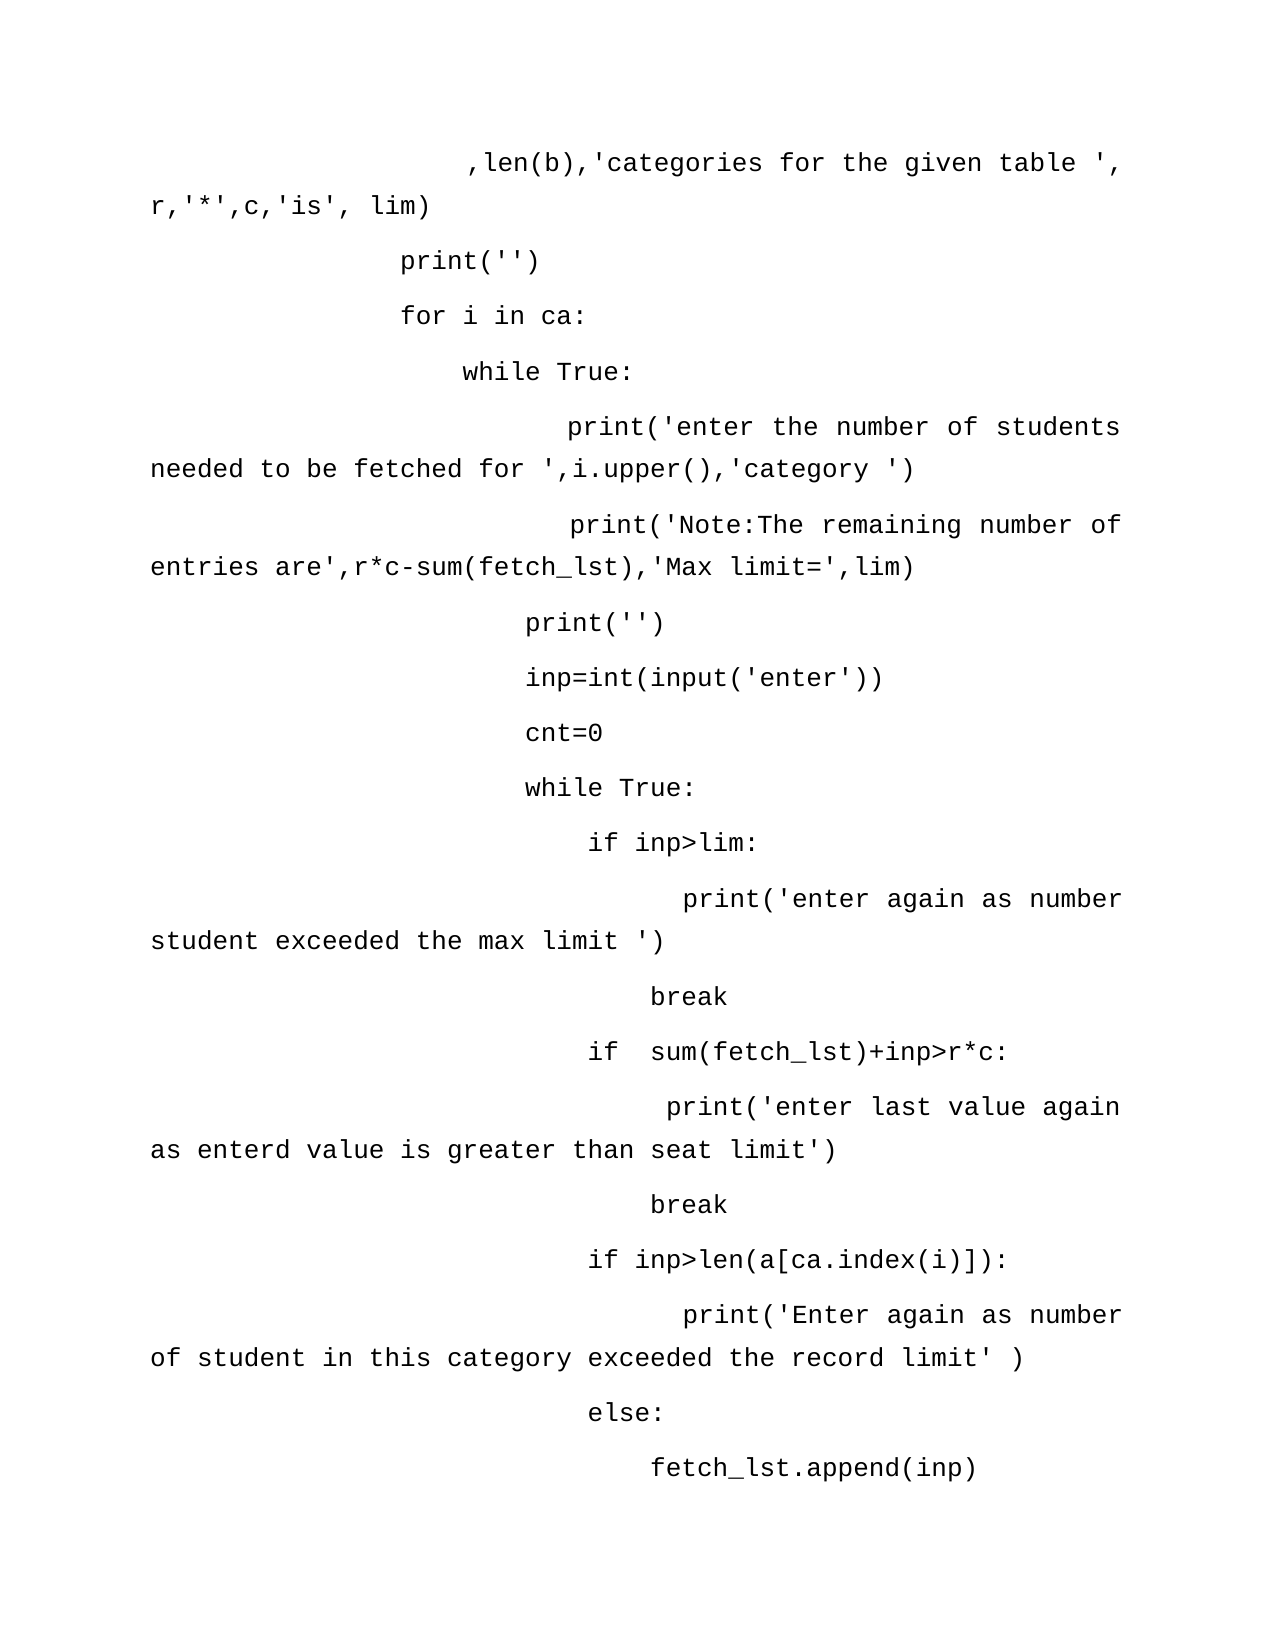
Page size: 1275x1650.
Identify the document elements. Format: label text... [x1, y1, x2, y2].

text cnt=0 [150, 720, 1124, 749]
text print('Enter again as number of student in this category exceeded the record limit' ) [150, 1302, 1124, 1374]
text print('enter again as number student exceeded the max limit ') [150, 885, 1124, 958]
text print('') [150, 609, 1124, 639]
text while True: [150, 358, 1124, 388]
text print('enter last value again as enterd value is greater than seat limit') [150, 1094, 1124, 1166]
text if sum(fetch_lst)+inp>r*c: [150, 1038, 1124, 1068]
text break [150, 983, 1124, 1013]
text ,len(b),'categories for the given table ', r,'*',c,'is', lim) [150, 150, 1124, 222]
text if inp>len(a[ca.index(i)]): [150, 1247, 1124, 1276]
text print('enter the number of students needed to be fetched for ',i.upper(),'category ') [150, 413, 1124, 486]
text while True: [150, 775, 1124, 804]
text print('Note:The remaining number of entries are',r*c-sum(fetch_lst),'Max limit=',lim) [150, 511, 1124, 584]
text fetch_lst.append(inp) [150, 1455, 1124, 1485]
text if inp>lim: [150, 830, 1124, 860]
text inp=int(input('enter')) [150, 664, 1124, 694]
text print('') [150, 248, 1124, 277]
text break [150, 1192, 1124, 1221]
text else: [150, 1400, 1124, 1429]
text for i in ca: [150, 303, 1124, 333]
